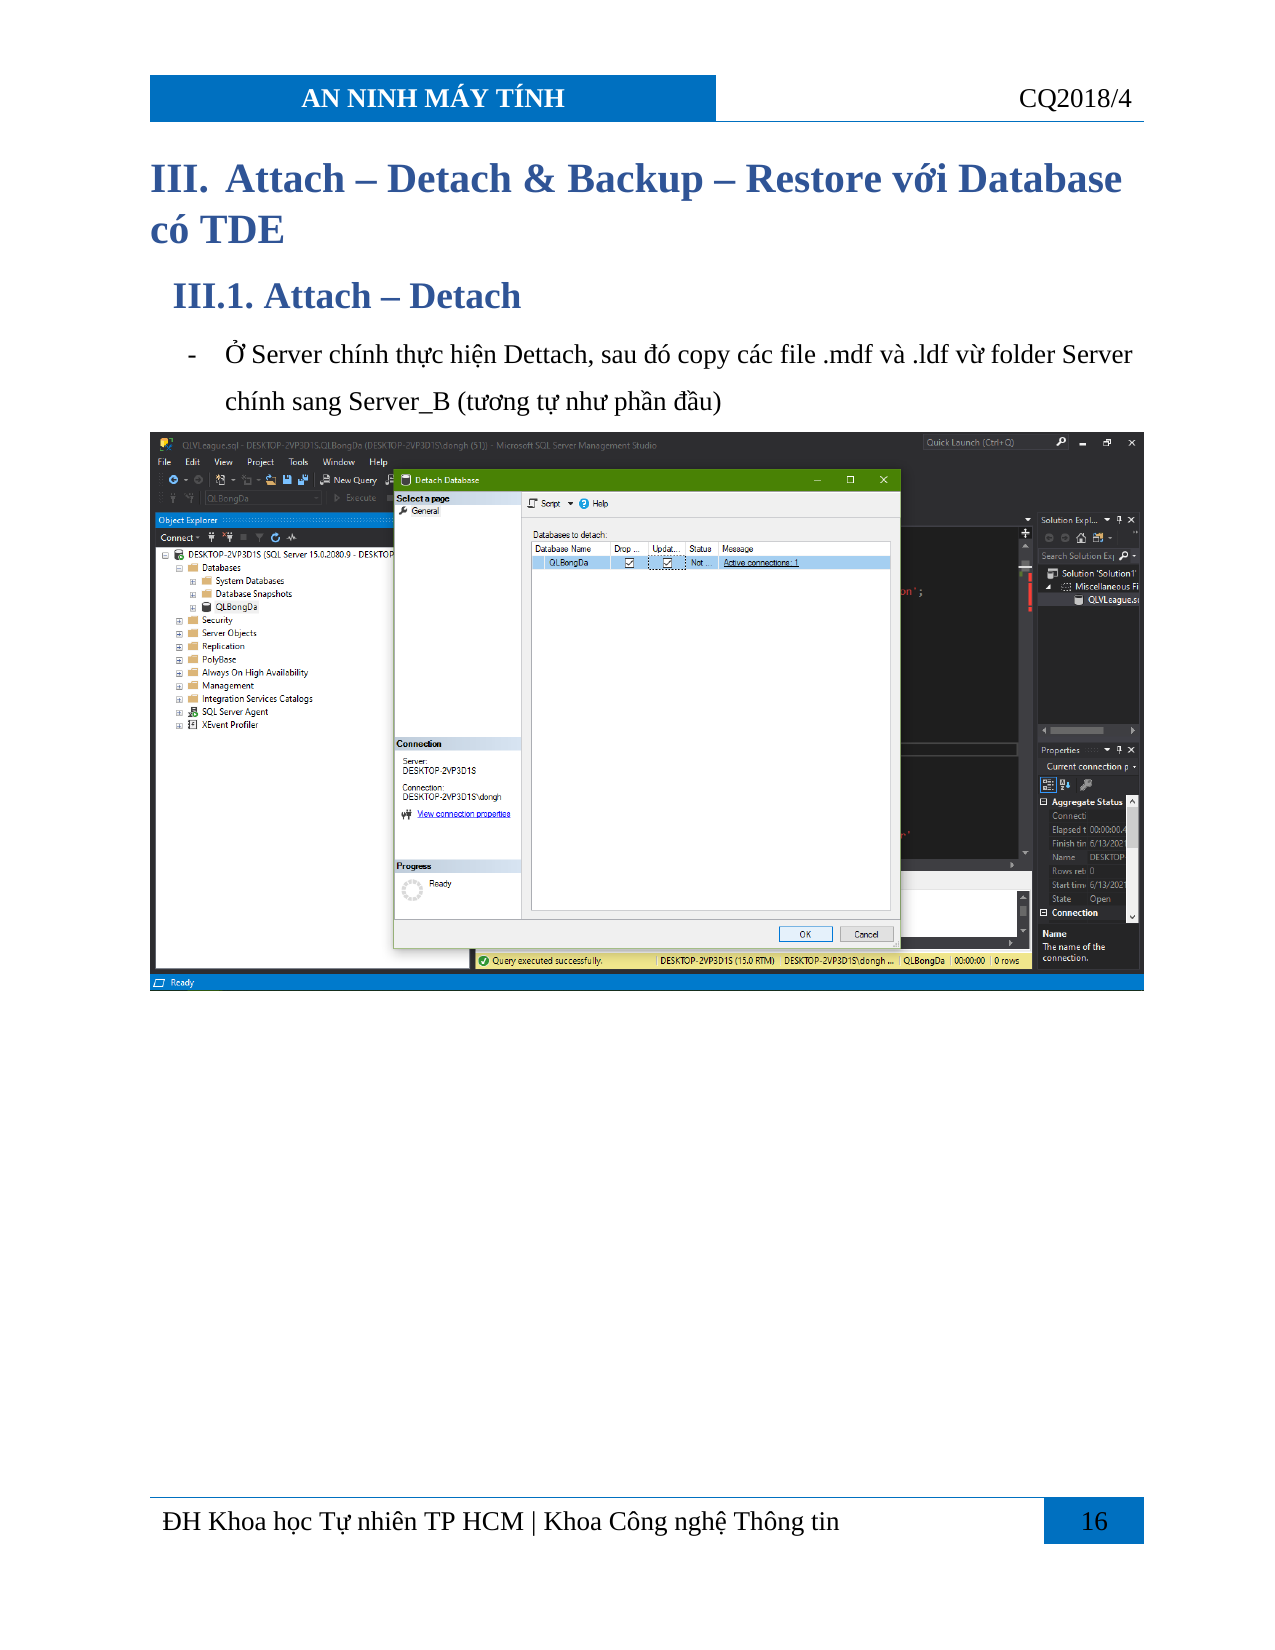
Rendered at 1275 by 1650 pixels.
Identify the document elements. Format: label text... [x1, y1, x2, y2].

text Attach – Detach & Backup – Restore với Database có TDE [150, 153, 1144, 253]
picture [150, 432, 1144, 991]
list Ở Server chính thực hiện Dettach, sau đó copy các file .mdf và .ldf vừ folder Server chính sang Server_B (tương tự như phần đầu) [187, 338, 1144, 416]
text Attach – Detach [172, 273, 1144, 316]
